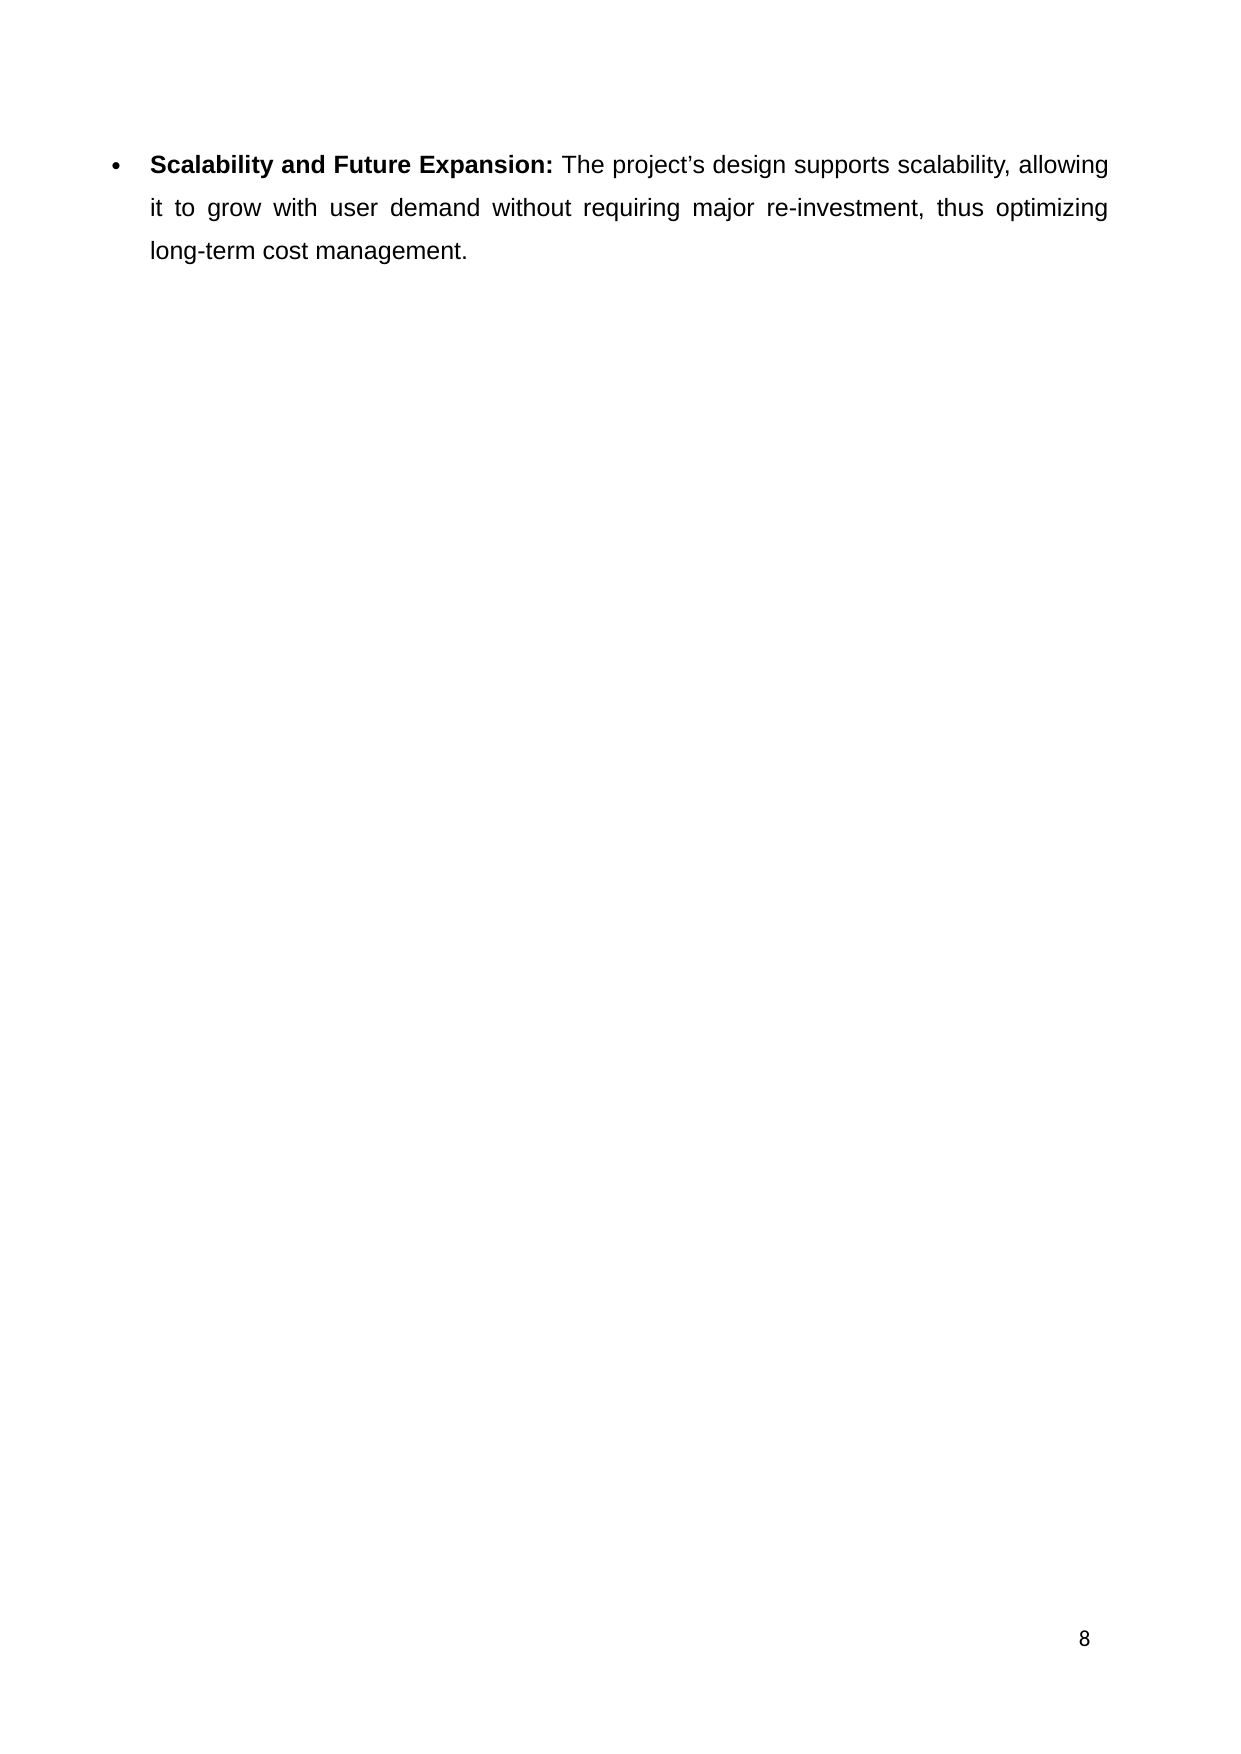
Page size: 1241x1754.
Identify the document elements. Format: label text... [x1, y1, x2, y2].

list Scalability and Future Expansion: The project’s design supports scalability, allowing it to grow with user demand without requiring major re-investment, thus optimizing long-term cost management. [112, 150, 1110, 265]
